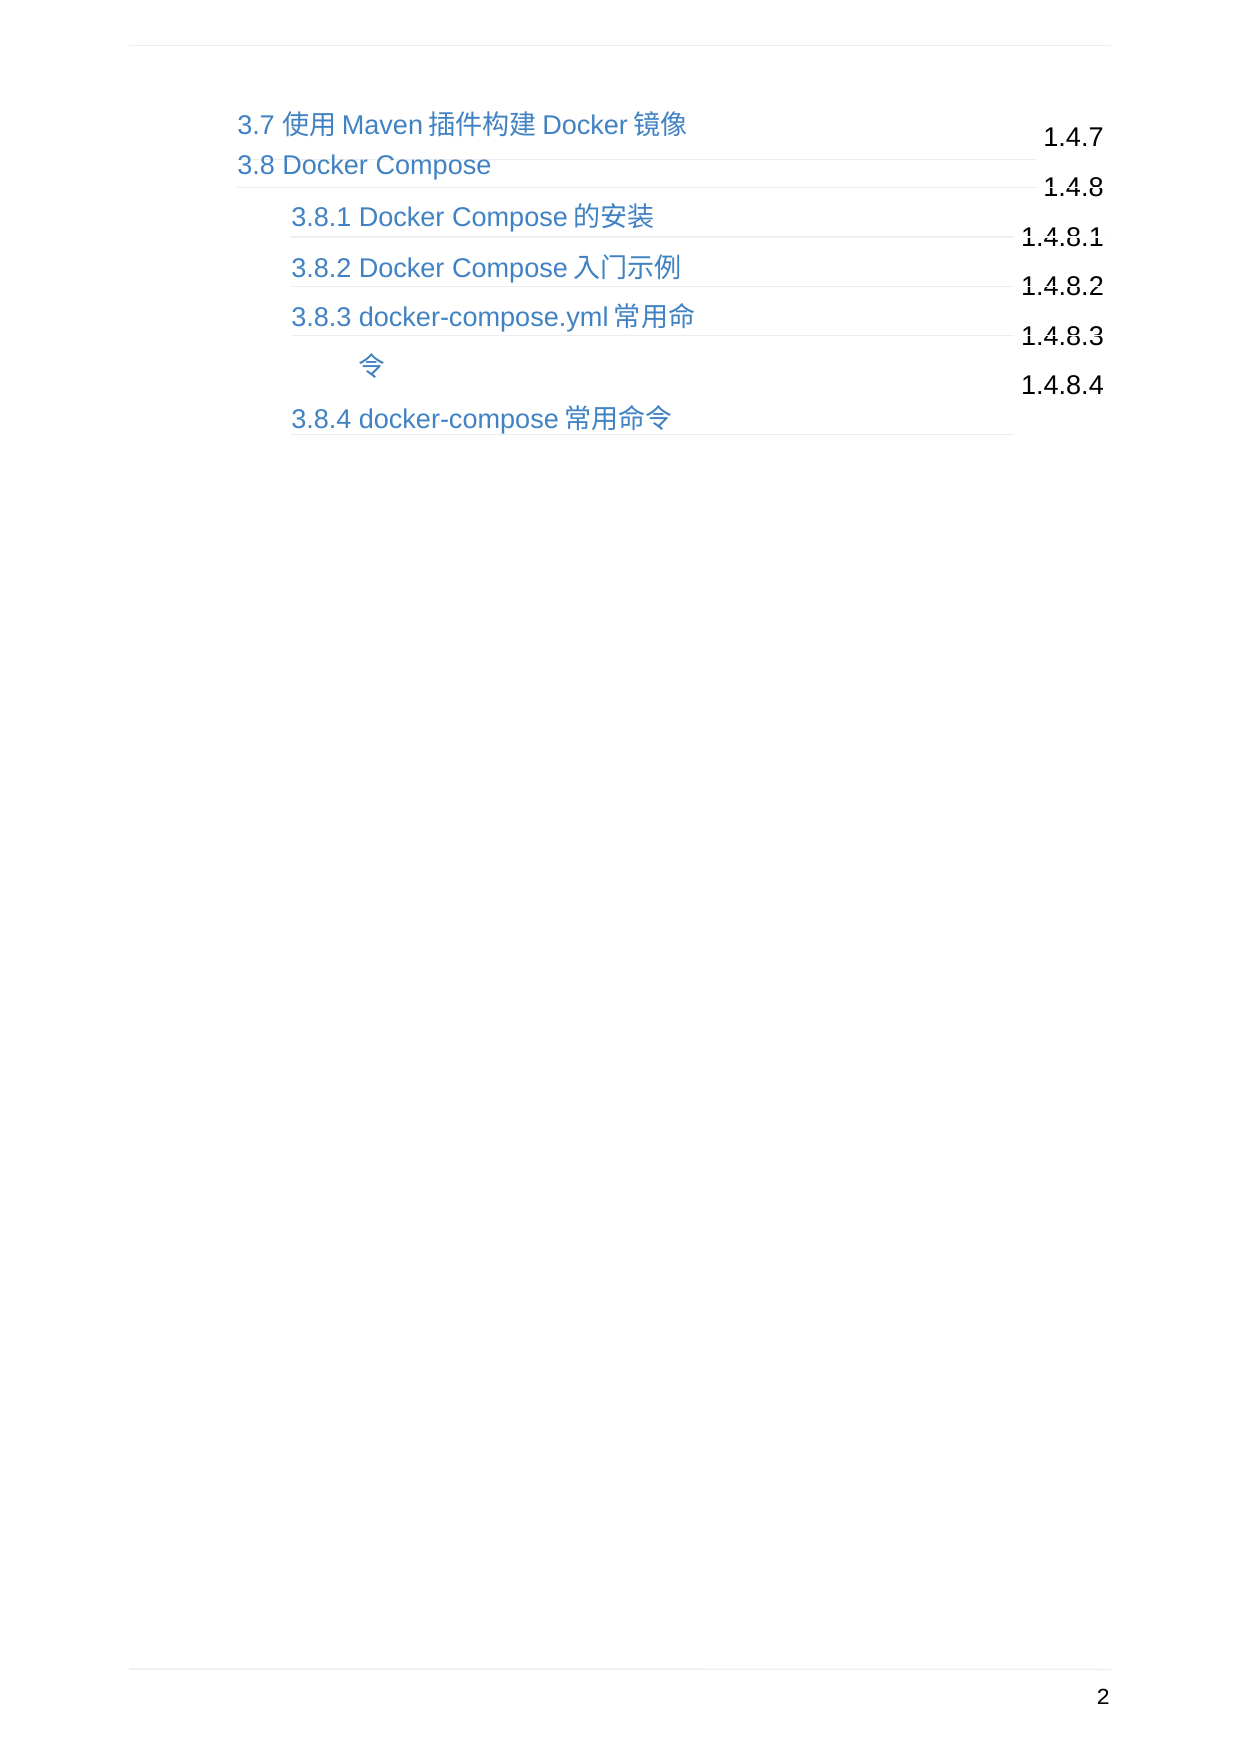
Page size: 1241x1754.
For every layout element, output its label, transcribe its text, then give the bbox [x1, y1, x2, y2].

text 1.4.8.1 [1021, 221, 1136, 252]
text 1.4.8 [1043, 171, 1136, 202]
list docker-compose.yml常用命令 [291, 287, 719, 335]
list 使用Maven插件构建Docker镜像 [237, 105, 719, 142]
text 1.4.8.2 [1021, 270, 1136, 301]
list Docker Compose的安装 [291, 188, 719, 236]
list docker-compose常用命令 [291, 386, 719, 439]
list Docker Compose [237, 149, 719, 180]
text 1.4.7 [1043, 121, 1136, 152]
list docker-compose.yml常用命令 [291, 336, 719, 386]
text 1.4.8.4 [1021, 369, 1136, 401]
text 1.4.8.3 [1021, 320, 1136, 351]
list Docker Compose入门示例 [291, 238, 719, 286]
